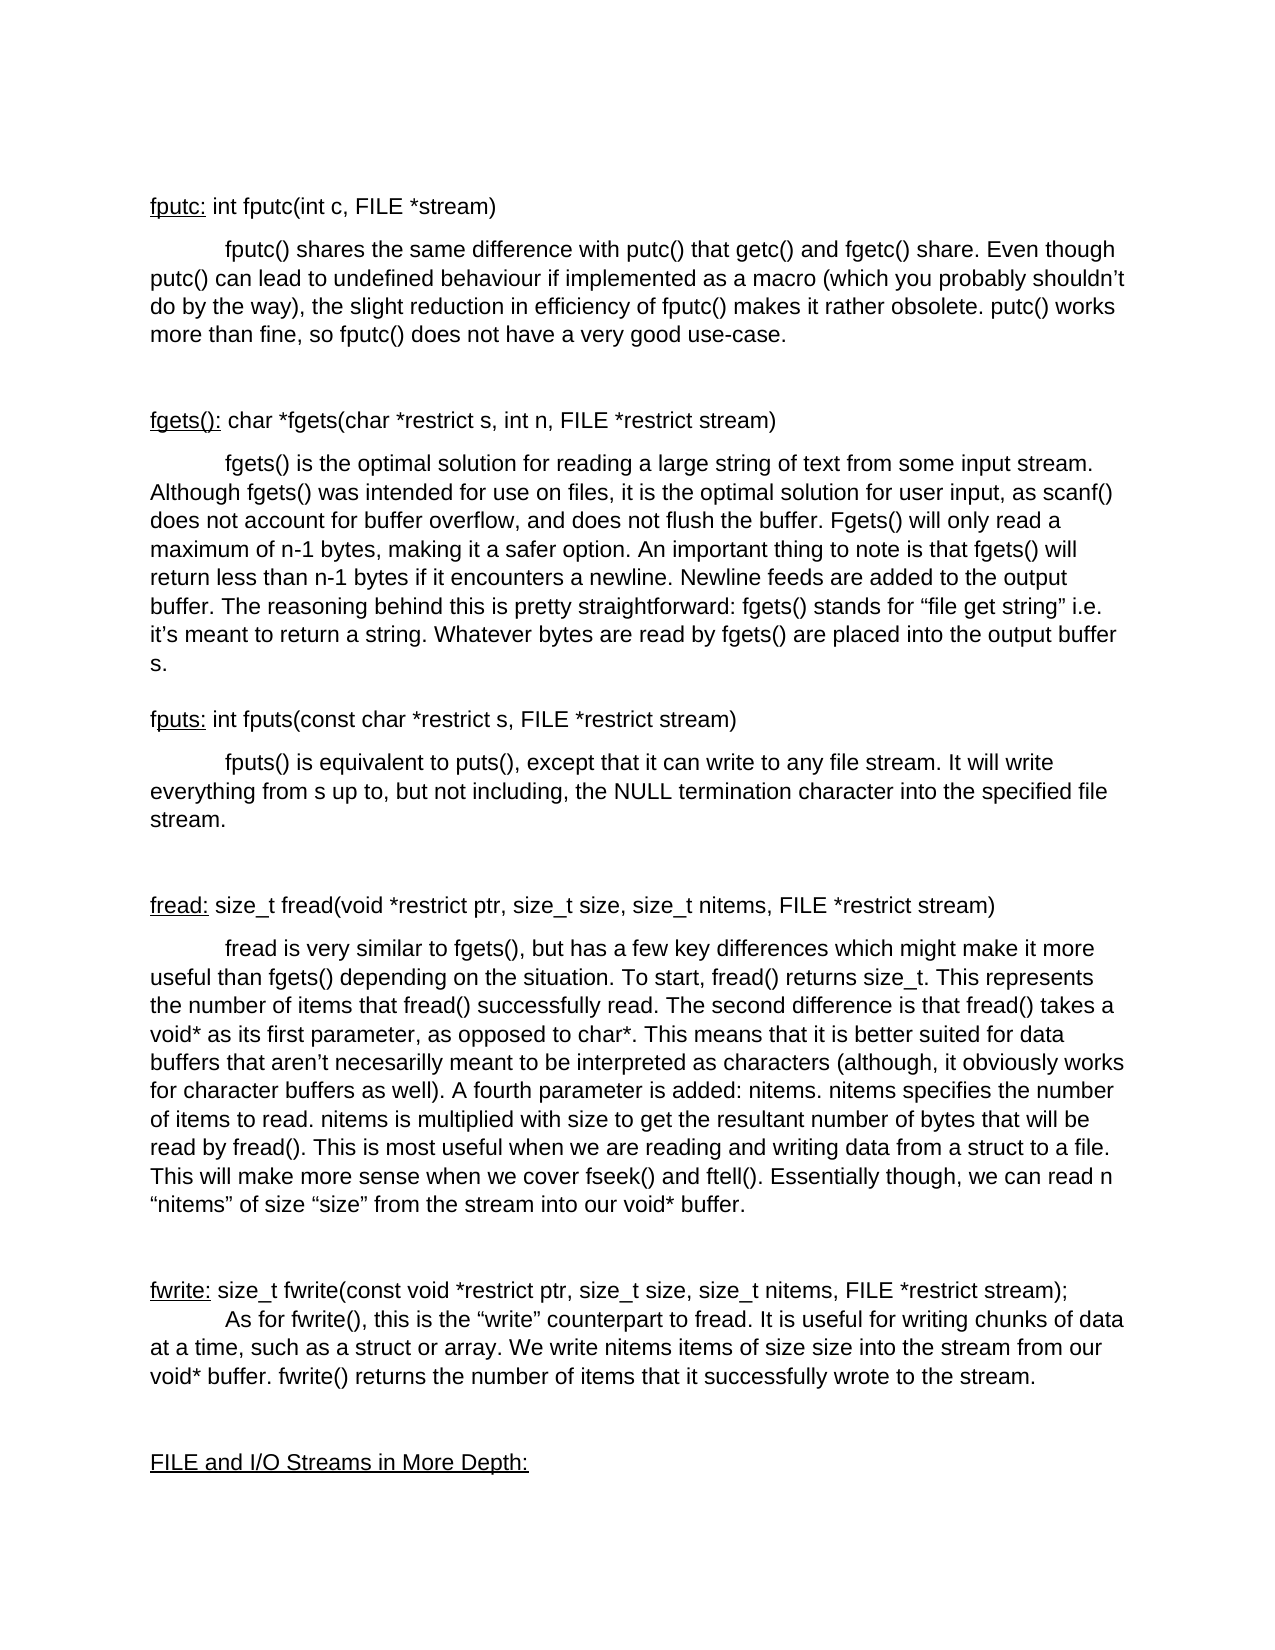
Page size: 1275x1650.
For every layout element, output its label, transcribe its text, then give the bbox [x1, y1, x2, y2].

list fputc: int fputc(int c, FILE *stream) [150, 193, 1125, 219]
list fputs() is equivalent to puts(), except that it can write to any file stream. It will write everything from s up to, but not including, the NULL termination character into the specified file stream. [150, 749, 1125, 833]
list fgets(): char *fgets(char *restrict s, int n, FILE *restrict stream) [150, 407, 1125, 434]
list fread: size_t fread(void *restrict ptr, size_t size, size_t nitems, FILE *restrict stream) [150, 892, 1125, 919]
list FILE and I/O Streams in More Depth: [150, 1449, 1125, 1475]
